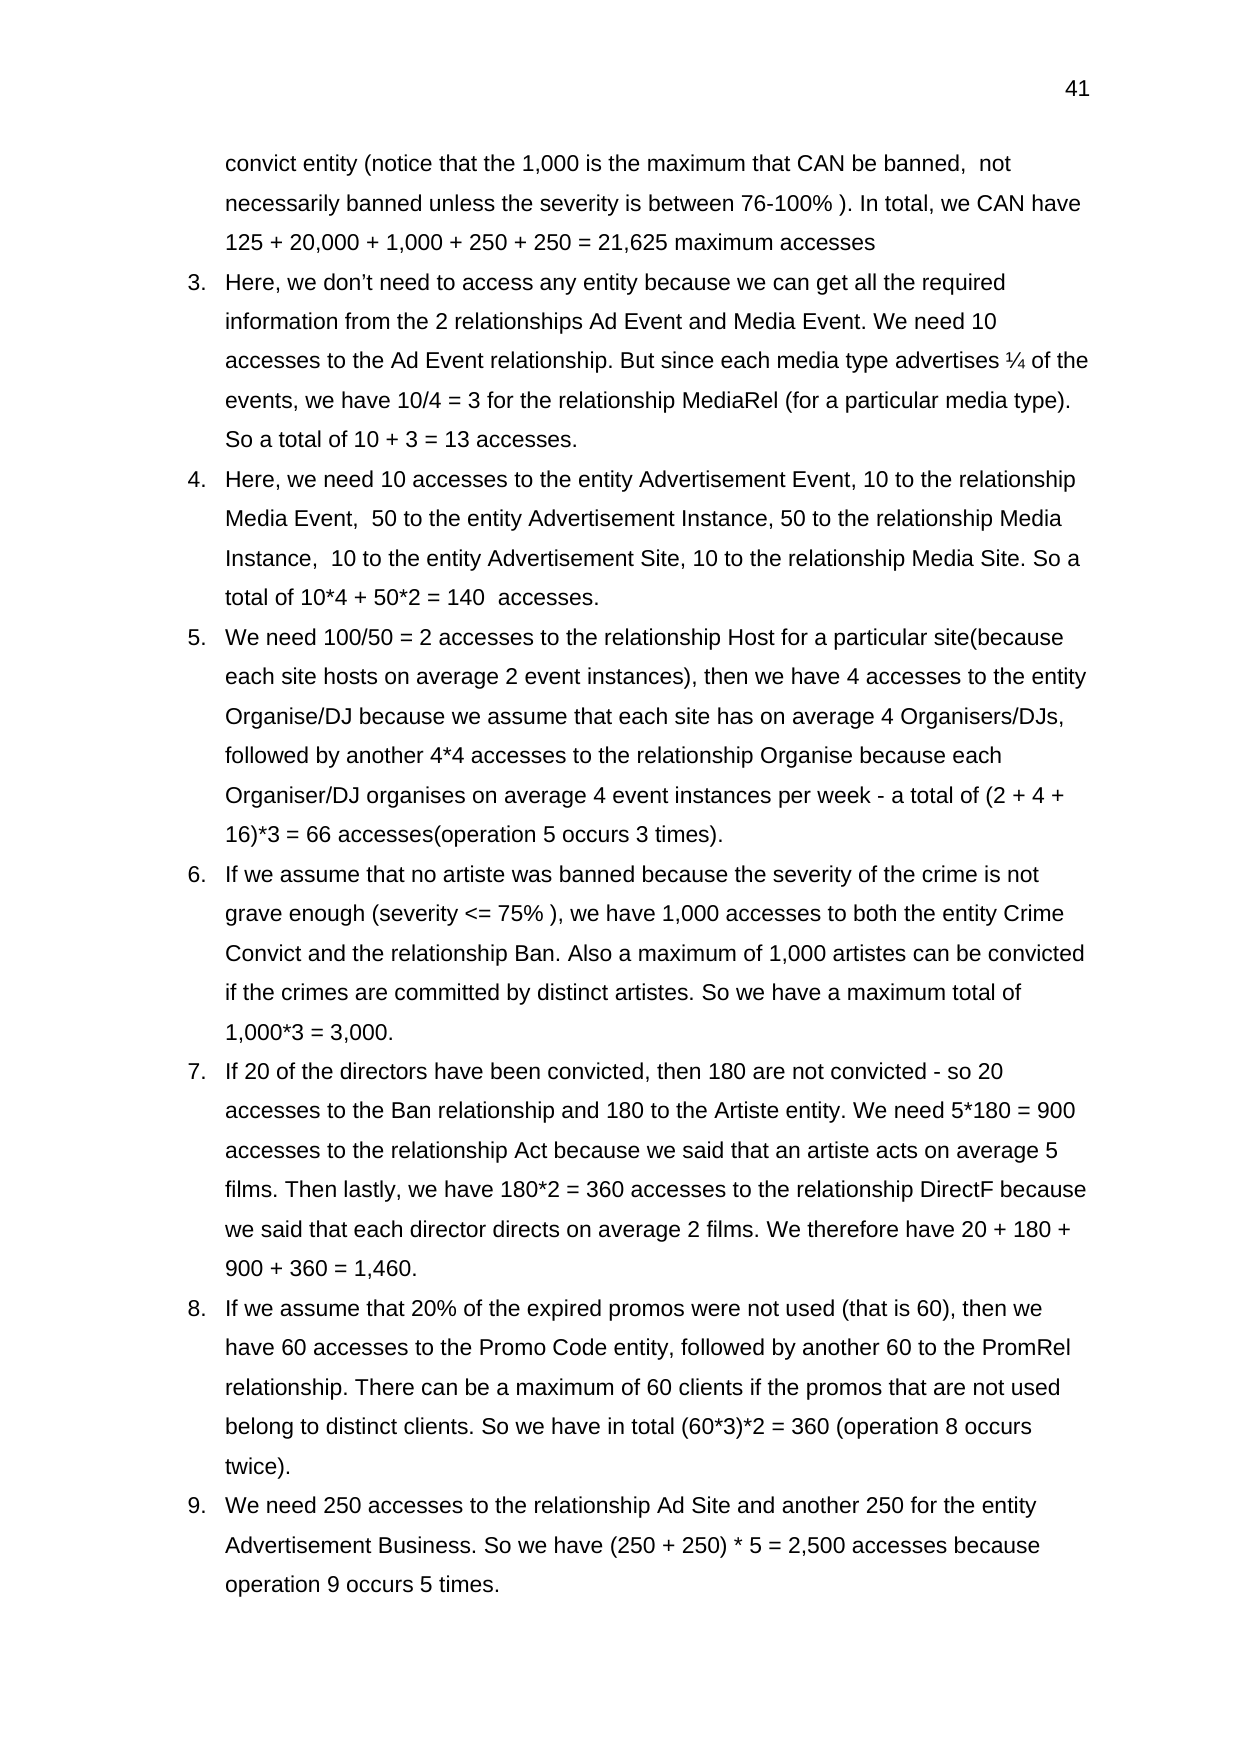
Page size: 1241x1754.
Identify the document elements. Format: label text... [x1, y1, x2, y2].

list We need 100/50 = 2 accesses to the relationship Host for a particular site(because each site hosts on average 2 event instances), then we have 4 accesses to the entity Organise/DJ because we assume that each site has on average 4 Organisers/DJs, followed by another 4*4 accesses to the relationship Organise because each Organiser/DJ organises on average 4 event instances per week - a total of (2 + 4 + 16)*3 = 66 accesses(operation 5 occurs 3 times). [187, 624, 1090, 847]
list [187, 150, 1090, 255]
list We need 250 accesses to the relationship Ad Site and another 250 for the entity Advertisement Business. So we have (250 + 250) * 5 = 2,500 accesses because operation 9 occurs 5 times. [187, 1492, 1090, 1598]
list If we assume that no artiste was banned because the severity of the crime is not grave enough (severity <= 75% ), we have 1,000 accesses to both the entity Crime Convict and the relationship Ban. Also a maximum of 1,000 artistes can be convicted if the crimes are committed by distinct artistes. So we have a maximum total of 1,000*3 = 3,000. [187, 861, 1090, 1045]
list If we assume that 20% of the expired promos were not used (that is 60), then we have 60 accesses to the Promo Code entity, followed by another 60 to the PromRel relationship. There can be a maximum of 60 clients if the promos that are not used belong to distinct clients. So we have in total (60*3)*2 = 360 (operation 8 occurs twice). [187, 1295, 1090, 1479]
list Here, we don’t need to access any entity because we can get all the required information from the 2 relationships Ad Event and Media Event. We need 10 accesses to the Ad Event relationship. But since each media type advertises ¼ of the events, we have 10/4 = 3 for the relationship MediaRel (for a particular media type). So a total of 10 + 3 = 13 accesses. [187, 268, 1090, 453]
list Here, we need 10 accesses to the entity Advertisement Event, 10 to the relationship Media Event, 50 to the entity Advertisement Instance, 50 to the relationship Media Instance, 10 to the entity Advertisement Site, 10 to the relationship Media Site. So a total of 10*4 + 50*2 = 140 accesses. [187, 466, 1090, 611]
list If 20 of the directors have been convicted, then 180 are not convicted - so 20 accesses to the Ban relationship and 180 to the Artiste entity. We need 5*180 = 900 accesses to the relationship Act because we said that an artiste acts on average 5 films. Then lastly, we have 180*2 = 360 accesses to the relationship DirectF because we said that each director directs on average 2 films. We therefore have 20 + 180 + 900 + 360 = 1,460. [187, 1058, 1090, 1282]
